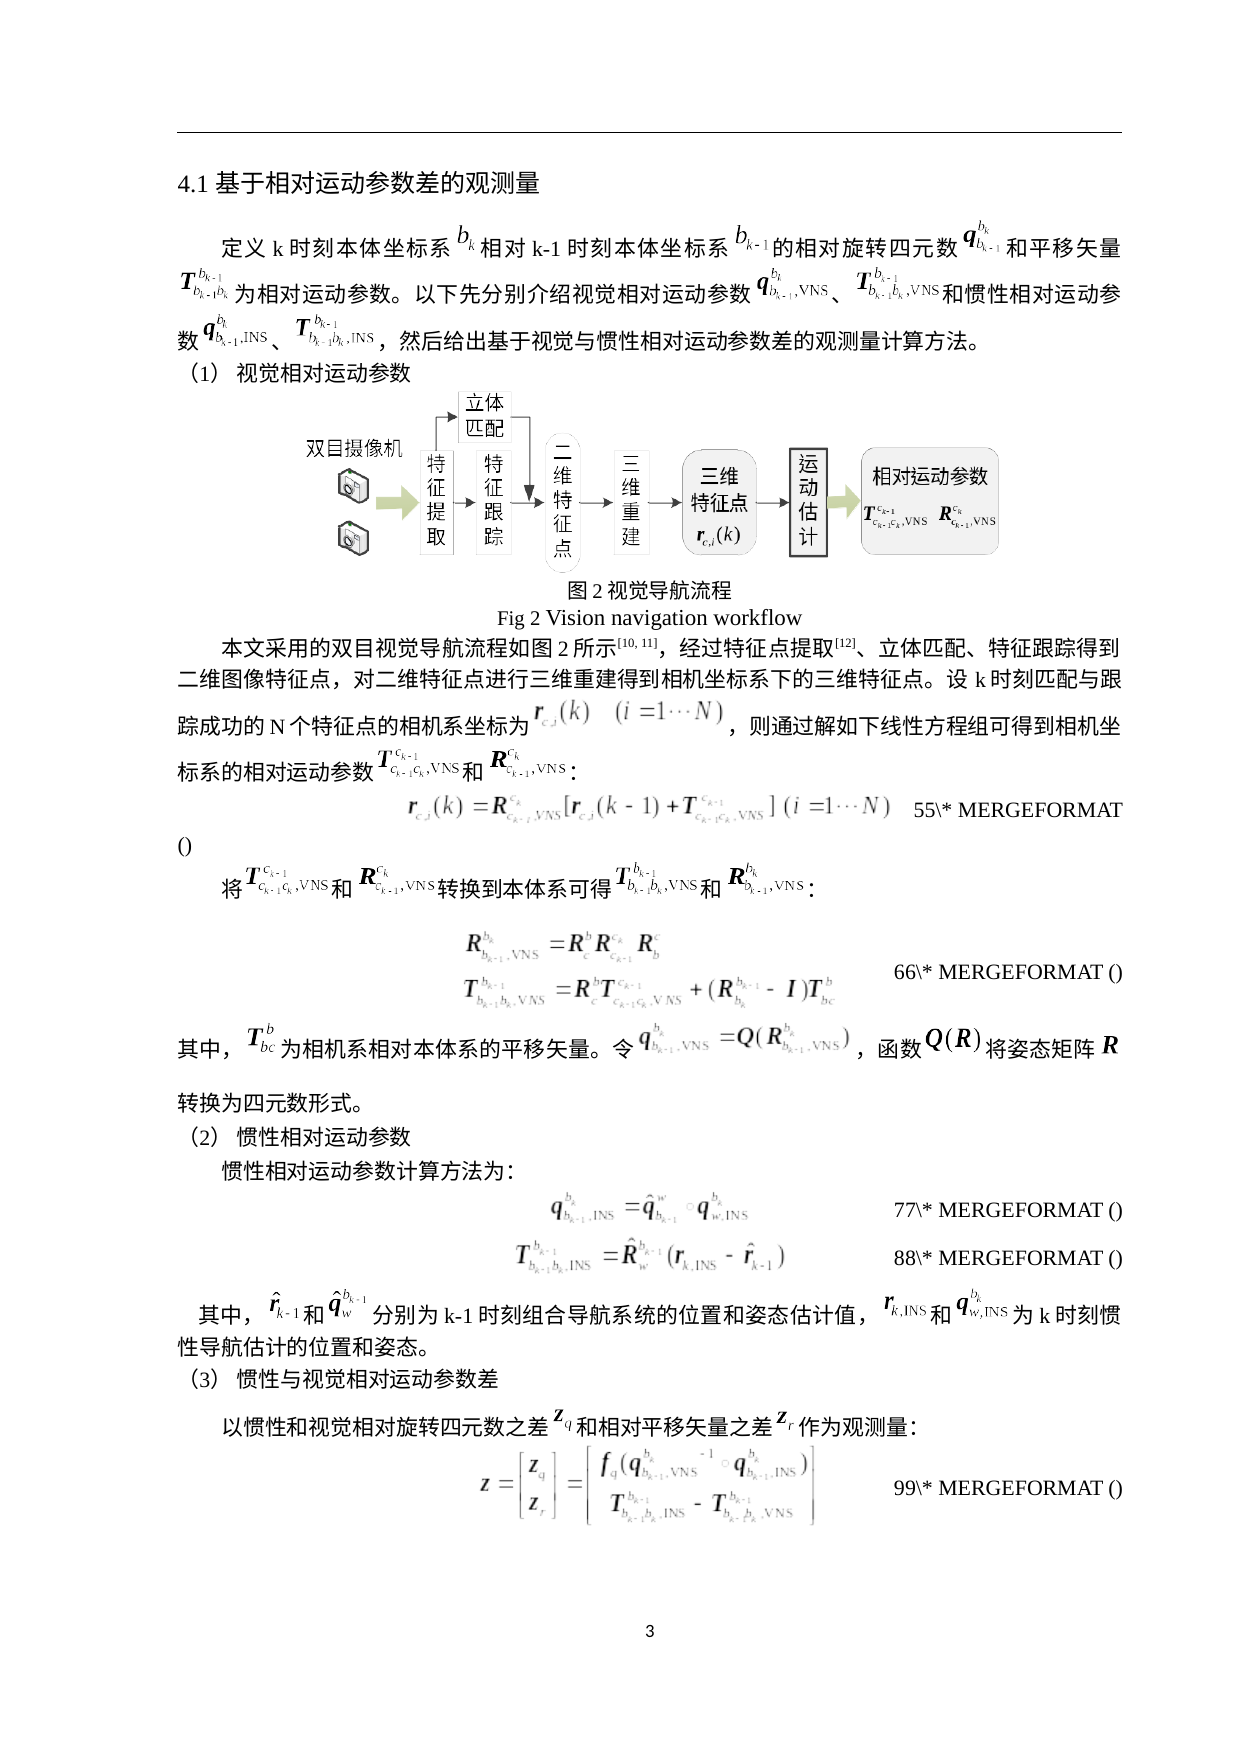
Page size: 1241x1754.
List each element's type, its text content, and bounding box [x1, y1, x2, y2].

text 惯性相对运动参数计算方法为： [177, 1153, 1122, 1187]
text 其中，为相机系相对本体系的平移矢量。令，函数将姿态矩阵转换为四元数形式。 [177, 1017, 1122, 1119]
subtitle （1） 视觉相对运动参数 [177, 355, 1122, 389]
subtitle （3） 惯性与视觉相对运动参数差 [177, 1361, 1122, 1395]
text 以惯性和视觉相对旋转四元数之差和相对平移矢量之差作为观测量： [177, 1395, 1122, 1442]
text 本文采用的双目视觉导航流程如图2所示[10, 11]，经过特征点提取[12]、立体匹配、特征跟踪得到二维图像特征点，对二维特征点进行三维重建得到相机坐标系下的三维特征点。设k时刻匹配与跟踪成功的N个特征点的相机系坐标为，则通过解如下线性方程组可得到相机坐标系的相对运动参数和： [177, 631, 1122, 787]
subtitle （2） 惯性相对运动参数 [177, 1119, 1122, 1153]
text 定义k时刻本体坐标系相对k-1时刻本体坐标系的相对旋转四元数和平移矢量为相对运动参数。以下先分别介绍视觉相对运动参数、和惯性相对运动参数、，然后给出基于视觉与惯性相对运动参数差的观测量计算方法。 [177, 216, 1122, 355]
text Fig 2 Vision navigation workflow [177, 604, 1122, 631]
text 将和转换到本体系可得和： [177, 857, 1122, 925]
subtitle 4.1 基于相对运动参数差的观测量 [177, 148, 1122, 216]
text 其中，和分别为k-1时刻组合导航系统的位置和姿态估计值，和为k时刻惯性导航估计的位置和姿态。 [177, 1283, 1122, 1361]
text 图2 视觉导航流程 [177, 574, 1122, 604]
